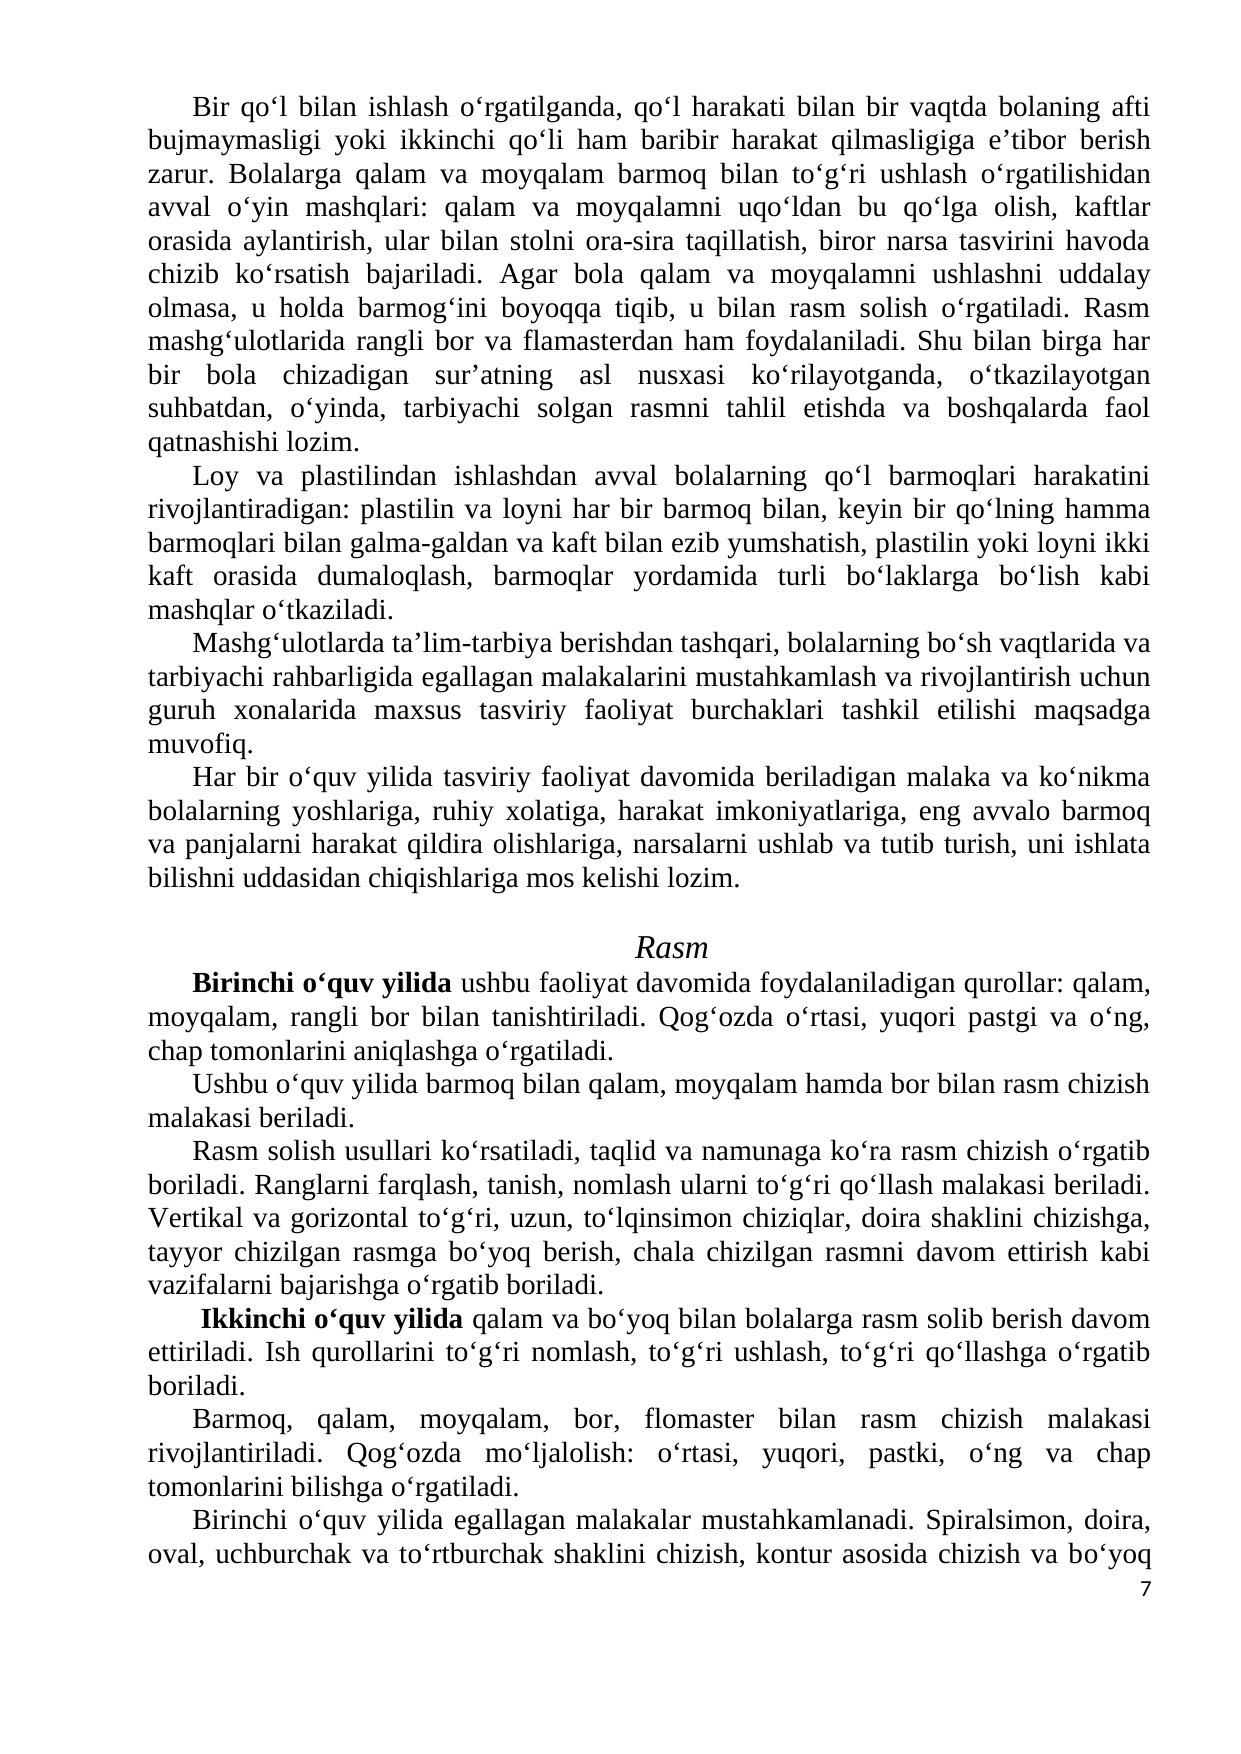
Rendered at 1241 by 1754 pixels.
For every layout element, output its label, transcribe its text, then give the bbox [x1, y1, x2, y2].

text Ikkinchi о‘quv yilida qalam va bо‘yoq bilan bolalarga rasm solib berish davom ettiriladi. Ish qurollarini tо‘g‘ri nomlash, tо‘g‘ri ushlash, tо‘g‘ri qо‘llashga о‘rgatib boriladi. [148, 1301, 1152, 1402]
text Har bir о‘quv yilida tasviriy faoliyat davomida beriladigan malaka va kо‘nikma bolalarning yoshlariga, ruhiy xolatiga, harakat imkoniyatlariga, eng avvalo barmoq va panjalarni harakat qildira olishlariga, narsalarni ushlab va tutib turish, uni ishlata bilishni uddasidan chiqishlariga mos kelishi lozim. [148, 759, 1152, 894]
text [148, 1502, 1152, 1569]
text Loy va plastilindan ishlashdan avval bolalarning qо‘l barmoqlari harakatini rivojlantiradigan: plastilin va loyni har bir barmoq bilan, keyin bir qо‘lning hamma barmoqlari bilan galma-galdan va kaft bilan ezib yumshatish, plastilin yoki loyni ikki kaft orasida dumaloqlash, barmoqlar yordamida turli bо‘laklarga bо‘lish kabi mashqlar о‘tkaziladi. [148, 458, 1152, 625]
text Mashg‘ulotlarda ta’lim-tarbiya berishdan tashqari, bolalarning bо‘sh vaqtlarida va tarbiyachi rahbarligida egallagan malakalarini mustahkamlash va rivojlantirish uchun guruh xonalarida maxsus tasviriy faoliyat burchaklari tashkil etilishi maqsadga muvofiq. [148, 625, 1152, 759]
text Ushbu о‘quv yilida barmoq bilan qalam, moyqalam hamda bor bilan rasm chizish malakasi beriladi. [148, 1066, 1152, 1133]
text Birinchi о‘quv yilida ushbu faoliyat davomida foydalaniladigan qurollar: qalam, moyqalam, rangli bor bilan tanishtiriladi. Qog‘ozda о‘rtasi, yuqori pastgi va о‘ng, chap tomonlarini aniqlashga о‘rgatiladi. [148, 966, 1152, 1066]
text Barmoq, qalam, moyqalam, bor, flomaster bilan rasm chizish malakasi rivojlantiriladi. Qog‘ozda mо‘ljalolish: о‘rtasi, yuqori, pastki, о‘ng va chap tomonlarini bilishga о‘rgatiladi. [148, 1402, 1152, 1502]
text Rasm [148, 927, 1152, 966]
text Rasm solish usullari kо‘rsatiladi, taqlid va namunaga kо‘ra rasm chizish о‘rgatib boriladi. Ranglarni farqlash, tanish, nomlash ularni tо‘g‘ri qо‘llash malakasi beriladi. Vertikal va gorizontal tо‘g‘ri, uzun, tо‘lqinsimon chiziqlar, doira shaklini chizishga, tayyor chizilgan rasmga bо‘yoq berish, chala chizilgan rasmni davom ettirish kabi vazifalarni bajarishga о‘rgatib boriladi. [148, 1133, 1152, 1301]
text Bir qо‘l bilan ishlash о‘rgatilganda, qо‘l harakati bilan bir vaqtda bolaning afti bujmaymasligi yoki ikkinchi qо‘li ham baribir harakat qilmasligiga e’tibor berish zarur. Bolalarga qalam va moyqalam barmoq bilan tо‘g‘ri ushlash о‘rgatilishidan avval о‘yin mashqlari: qalam va moyqalamni uqо‘ldan bu qо‘lga olish, kaftlar orasida aylantirish, ular bilan stolni ora-sira taqillatish, biror narsa tasvirini havoda chizib kо‘rsatish bajariladi. Agar bola qalam va moyqalamni ushlashni uddalay olmasa, u holda barmog‘ini boyoqqa tiqib, u bilan rasm solish о‘rgatiladi. Rasm mashg‘ulotlarida rangli bor va flamasterdan ham foydalaniladi. Shu bilan birga har bir bola chizadigan sur’atning asl nusxasi kо‘rilayotganda, о‘tkazilayotgan suhbatdan, о‘yinda, tarbiyachi solgan rasmni tahlil etishda va boshqalarda faol qatnashishi lozim. [148, 89, 1152, 458]
